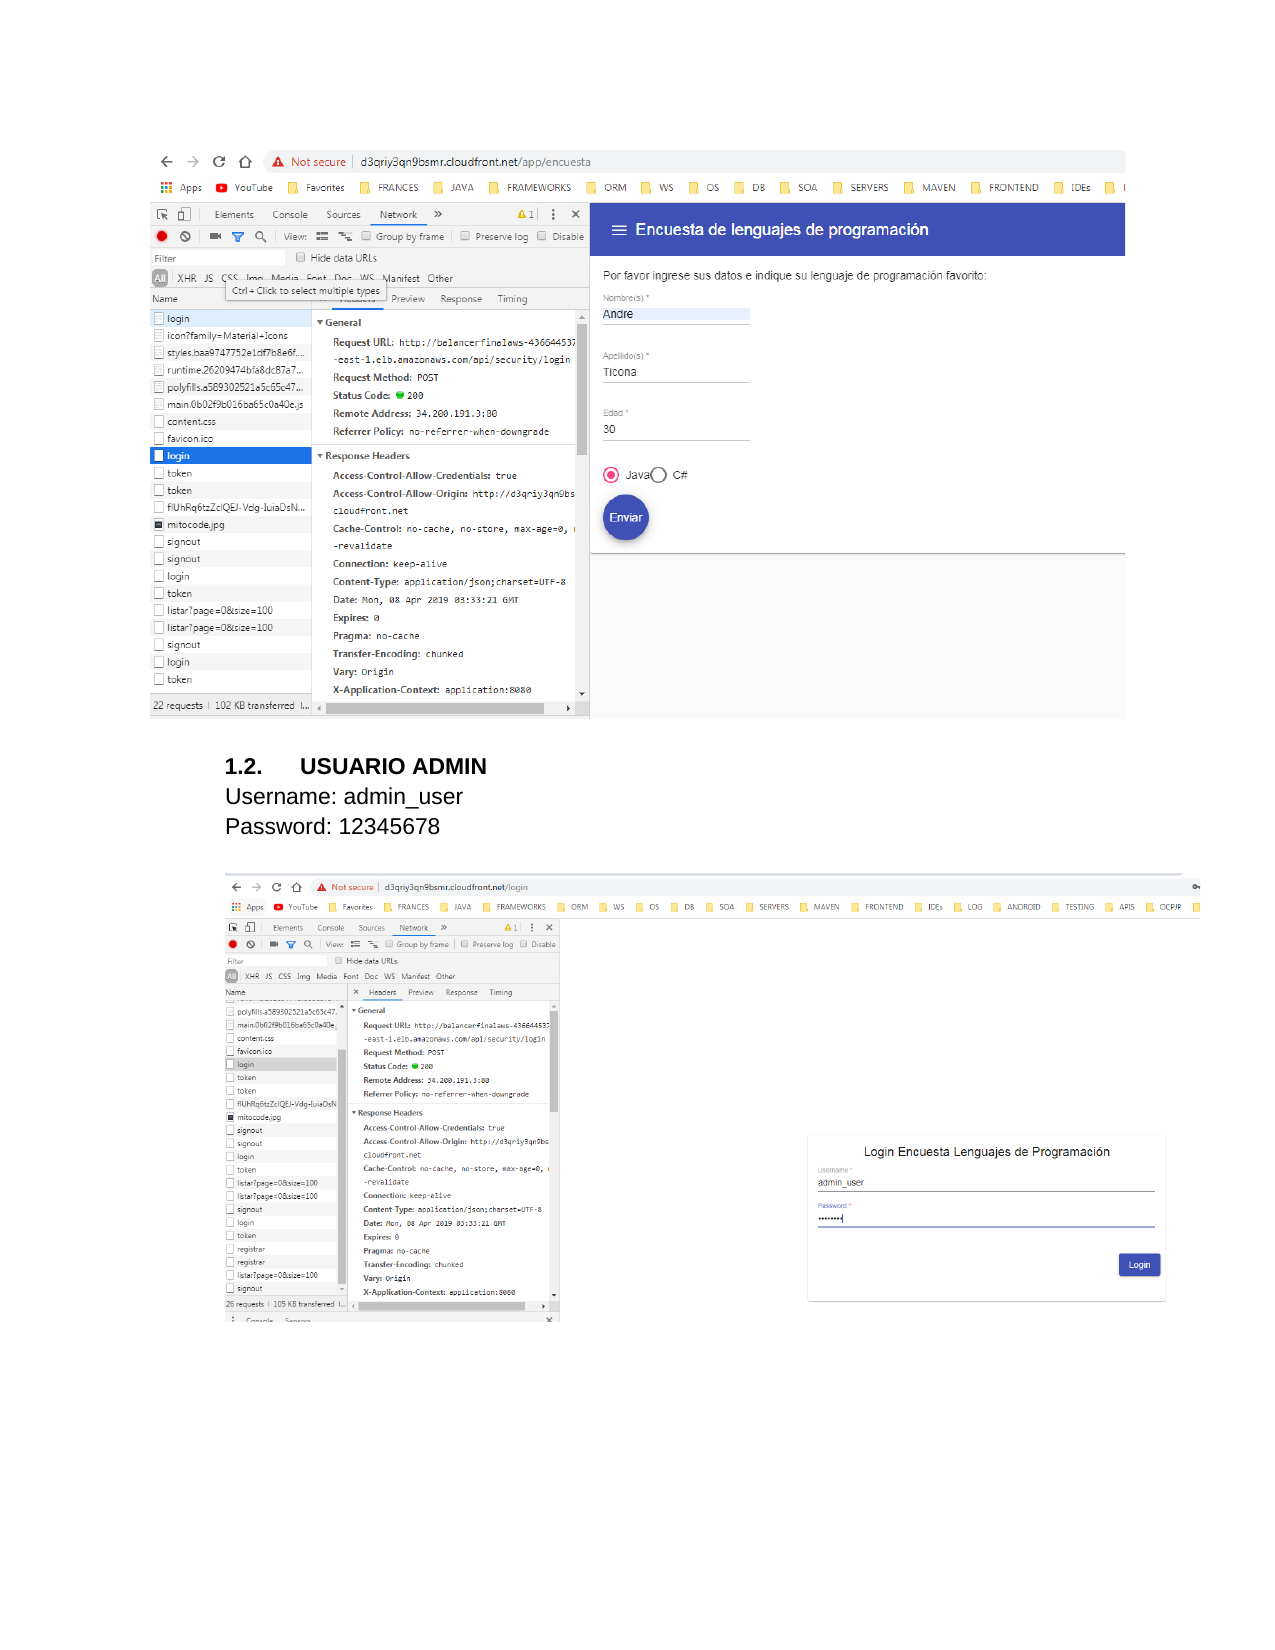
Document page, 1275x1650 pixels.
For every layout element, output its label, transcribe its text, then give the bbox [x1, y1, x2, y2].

picture [225, 873, 1200, 1322]
text Username: admin_user [225, 783, 1125, 809]
text Password: 12345678 [225, 813, 1125, 839]
picture [150, 150, 1125, 719]
subtitle USUARIO ADMIN [262, 753, 1125, 779]
